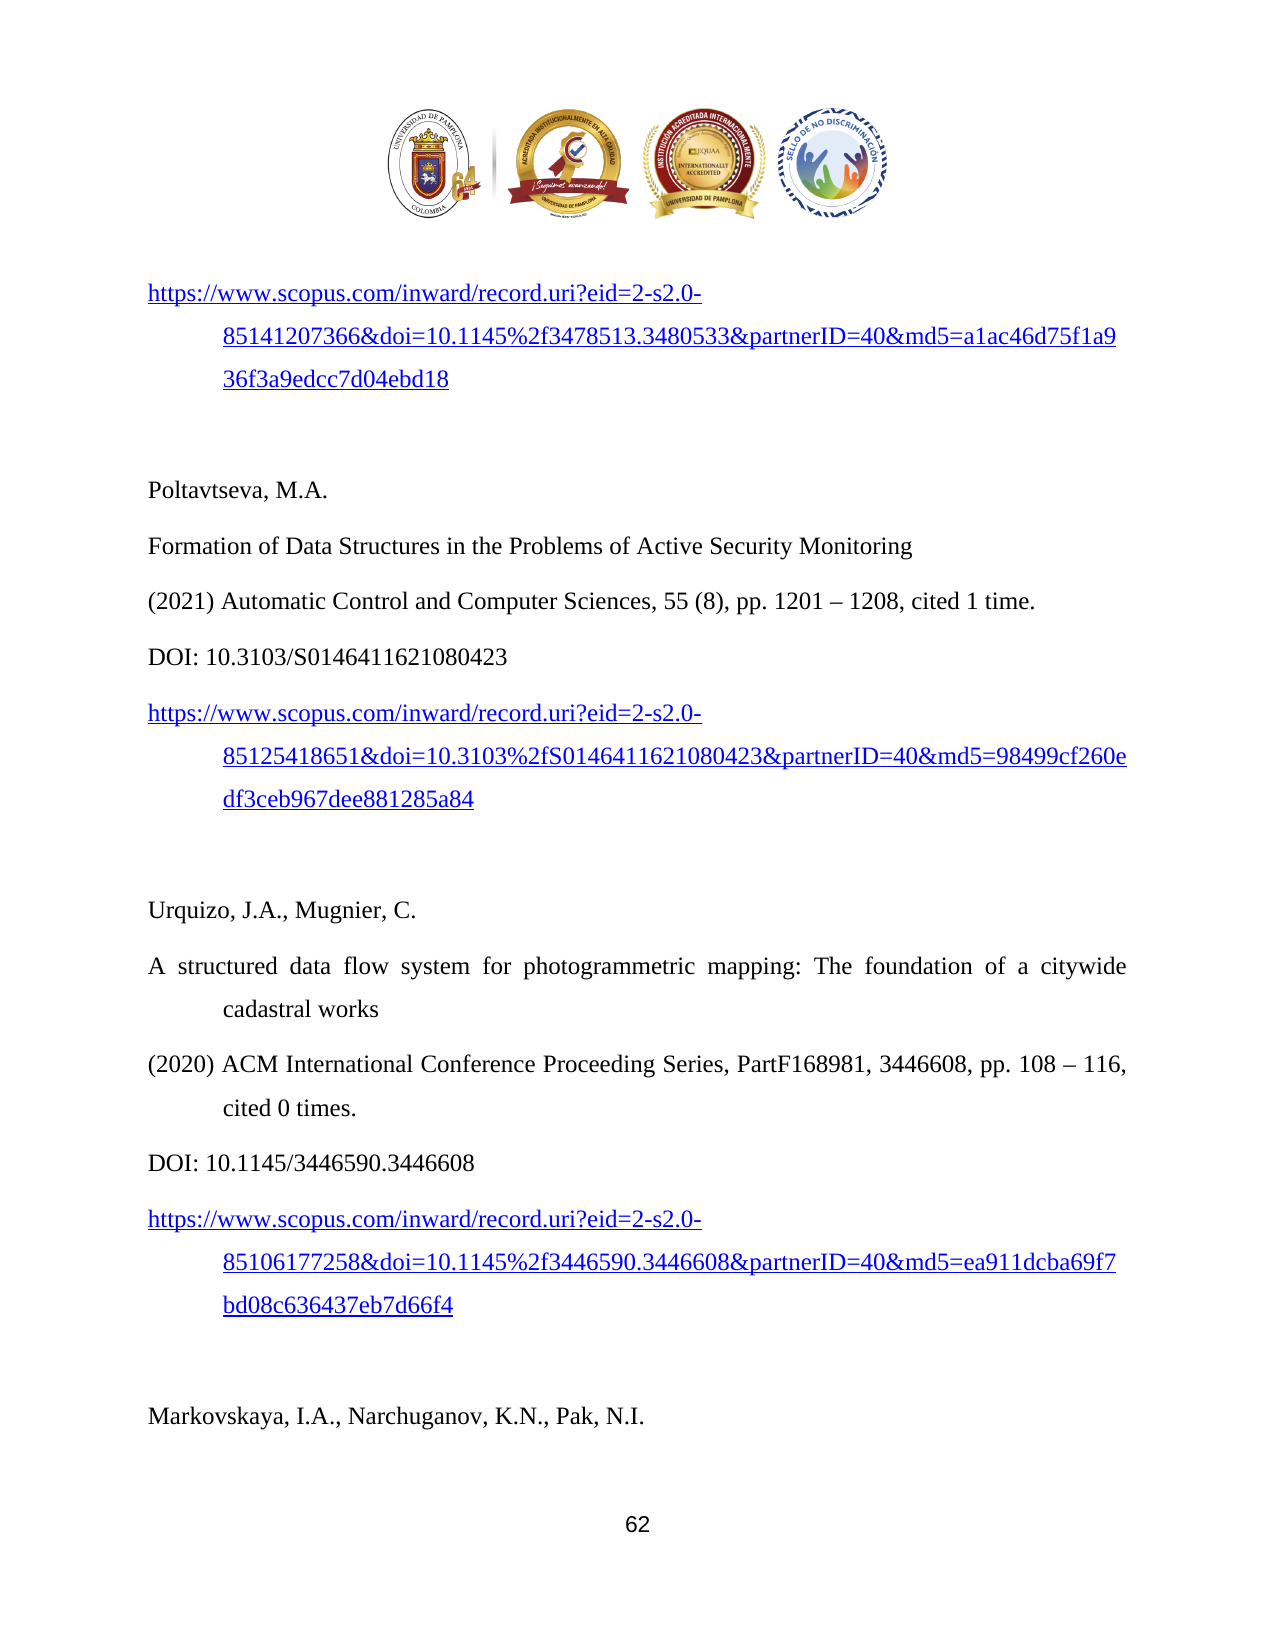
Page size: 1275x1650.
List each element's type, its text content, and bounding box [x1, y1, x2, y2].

text (2020) ACM International Conference Proceeding Series, PartF168981, 3446608, pp. 108 – 116, cited 0 times. [148, 1049, 1127, 1121]
text https://www.scopus.com/inward/record.uri?eid=2-s2.0-85125418651&doi=10.3103%2fS0146411621080423&partnerID=40&md5=98499cf260edf3ceb967dee881285a84 [148, 698, 1127, 813]
text DOI: 10.3103/S0146411621080423 [148, 642, 1127, 671]
text Formation of Data Structures in the Problems of Active Security Monitoring [148, 531, 1127, 559]
picture [383, 98, 892, 229]
text https://www.scopus.com/inward/record.uri?eid=2-s2.0-85141207366&doi=10.1145%2f3478513.3480533&partnerID=40&md5=a1ac46d75f1a936f3a9edcc7d04ebd18 [148, 278, 1127, 393]
text Poltavtseva, M.A. [148, 475, 1127, 504]
text (2021) Automatic Control and Computer Sciences, 55 (8), pp. 1201 – 1208, cited 1 time. [148, 586, 1127, 615]
text A structured data flow system for photogrammetric mapping: The foundation of a citywide cadastral works [148, 951, 1127, 1023]
text Markovskaya, I.A., Narchuganov, K.N., Pak, N.I. [148, 1401, 1127, 1430]
text Urquizo, J.A., Mugnier, C. [148, 895, 1127, 924]
text DOI: 10.1145/3446590.3446608 [148, 1148, 1127, 1177]
text https://www.scopus.com/inward/record.uri?eid=2-s2.0-85106177258&doi=10.1145%2f3446590.3446608&partnerID=40&md5=ea911dcba69f7bd08c636437eb7d66f4 [148, 1204, 1127, 1319]
